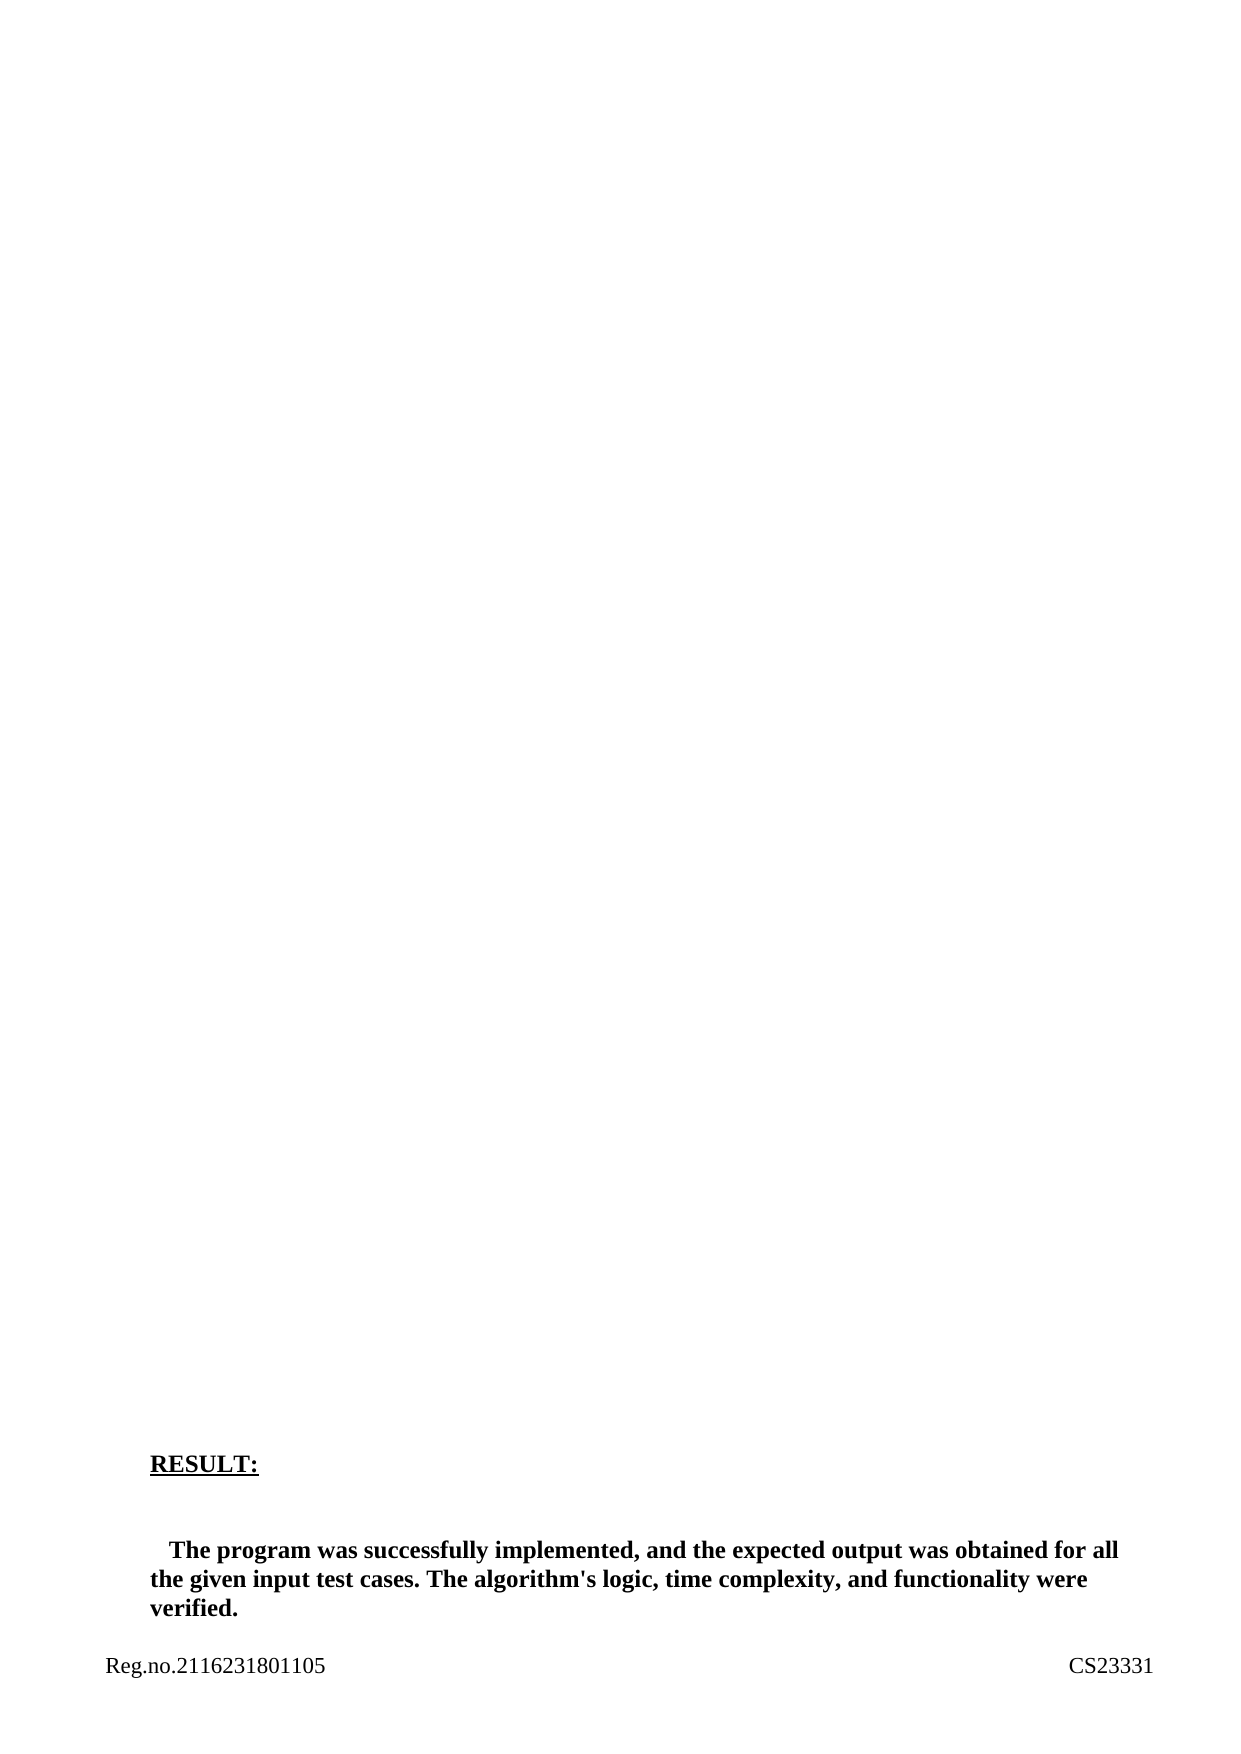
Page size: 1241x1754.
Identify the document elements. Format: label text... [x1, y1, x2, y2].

text The program was successfully implemented, and the expected output was obtained for all the given input test cases. The algorithm's logic, time complexity, and functionality were verified. [150, 1535, 1155, 1622]
text RESULT: [150, 1449, 1155, 1478]
